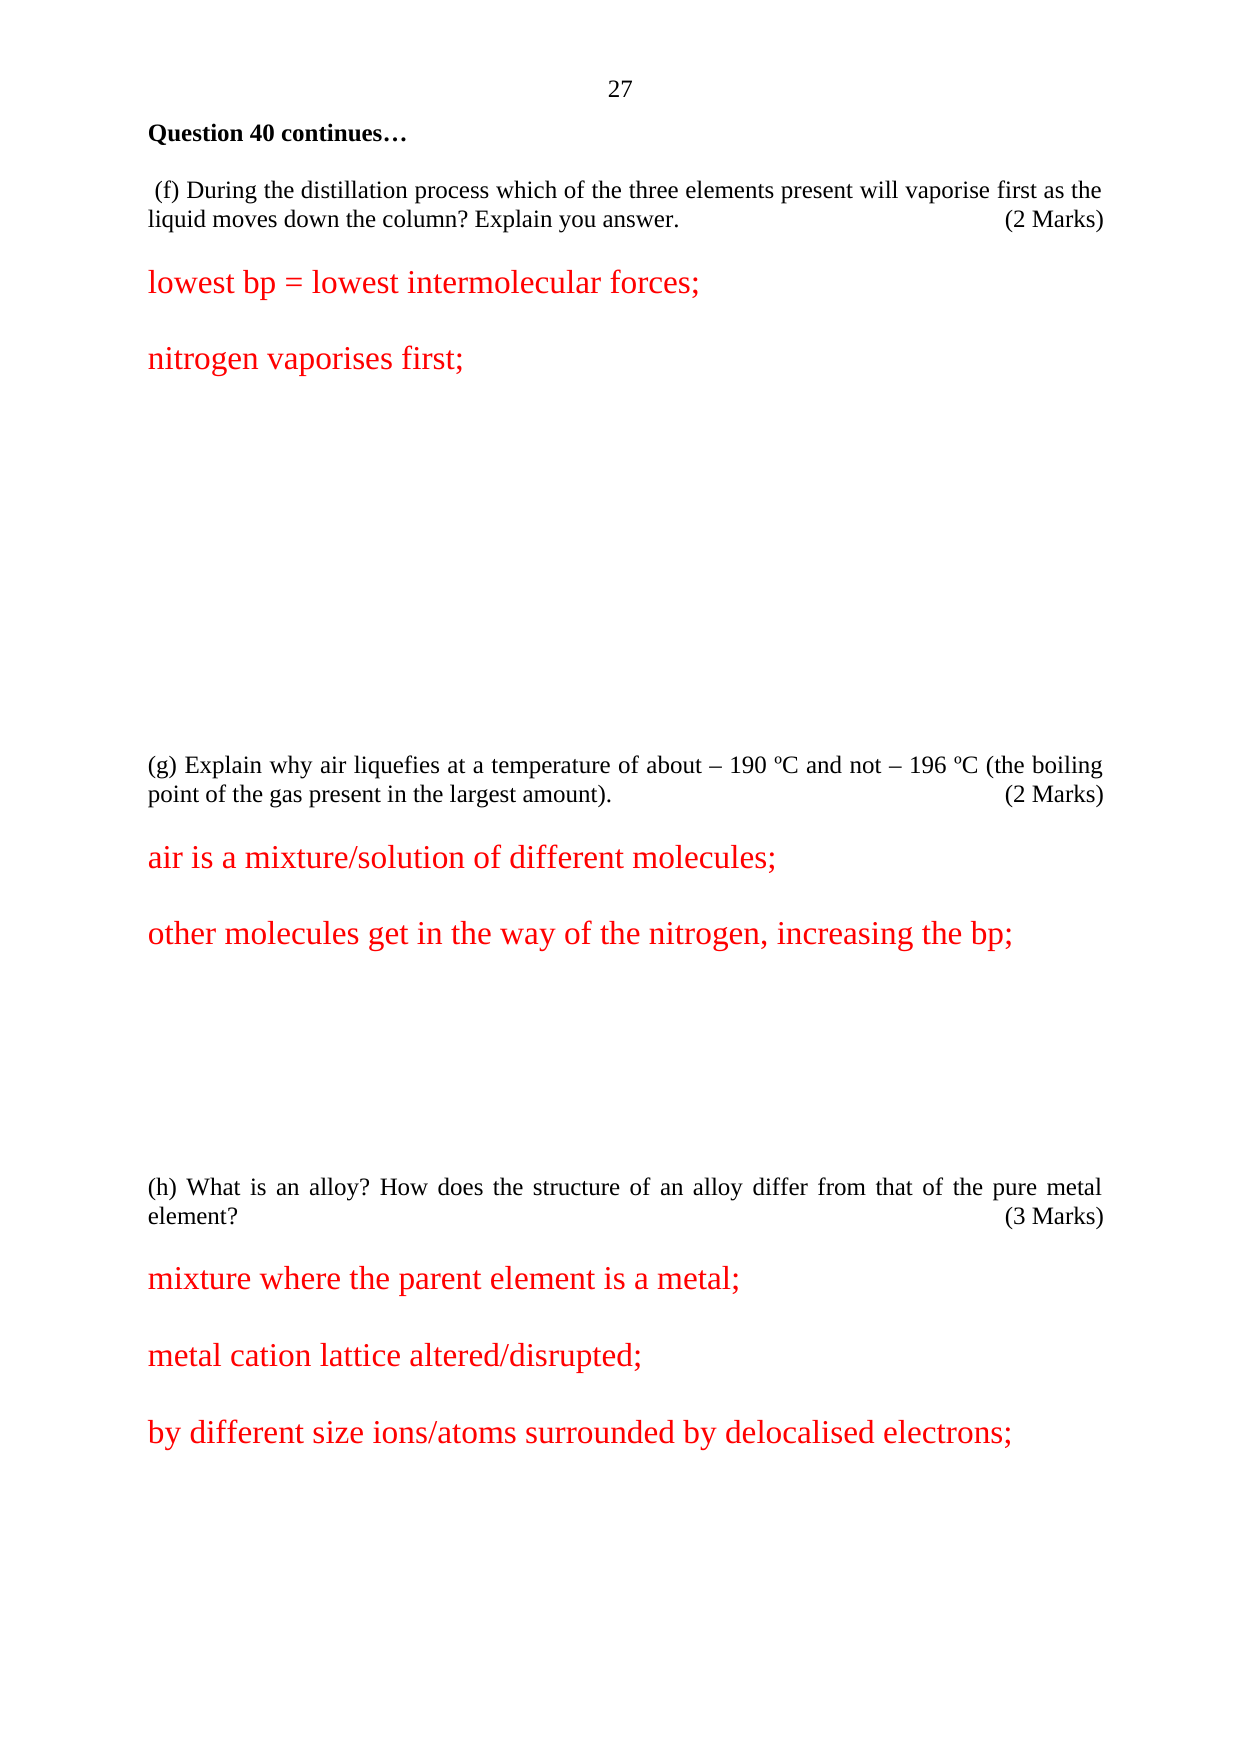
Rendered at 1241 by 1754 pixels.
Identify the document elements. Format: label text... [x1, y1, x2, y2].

text lowest bp = lowest intermolecular forces; [148, 262, 1104, 300]
text mixture where the parent element is a metal; [148, 1258, 1104, 1297]
text air is a mixture/solution of different molecules; [148, 837, 1104, 875]
text (g) Explain why air liquefies at a temperature of about – 190 ºC and not – 196 ºC (the boiling point of the gas present in the largest amount). (2 Marks) [148, 751, 1104, 808]
text Question 40 continues… [148, 118, 1104, 147]
text metal cation lattice altered/disrupted; [148, 1335, 1104, 1373]
text by different size ions/atoms surrounded by delocalised electrons; [148, 1412, 1104, 1450]
text (h) What is an alloy? How does the structure of an alloy differ from that of the pure metal element? (3 Marks) [148, 1172, 1104, 1230]
text other molecules get in the way of the nitrogen, increasing the bp; [148, 913, 1104, 952]
text nitrogen vaporises first; [148, 338, 1104, 377]
text (f) During the distillation process which of the three elements present will vaporise first as the liquid moves down the column? Explain you answer. (2 Marks) [148, 176, 1104, 233]
